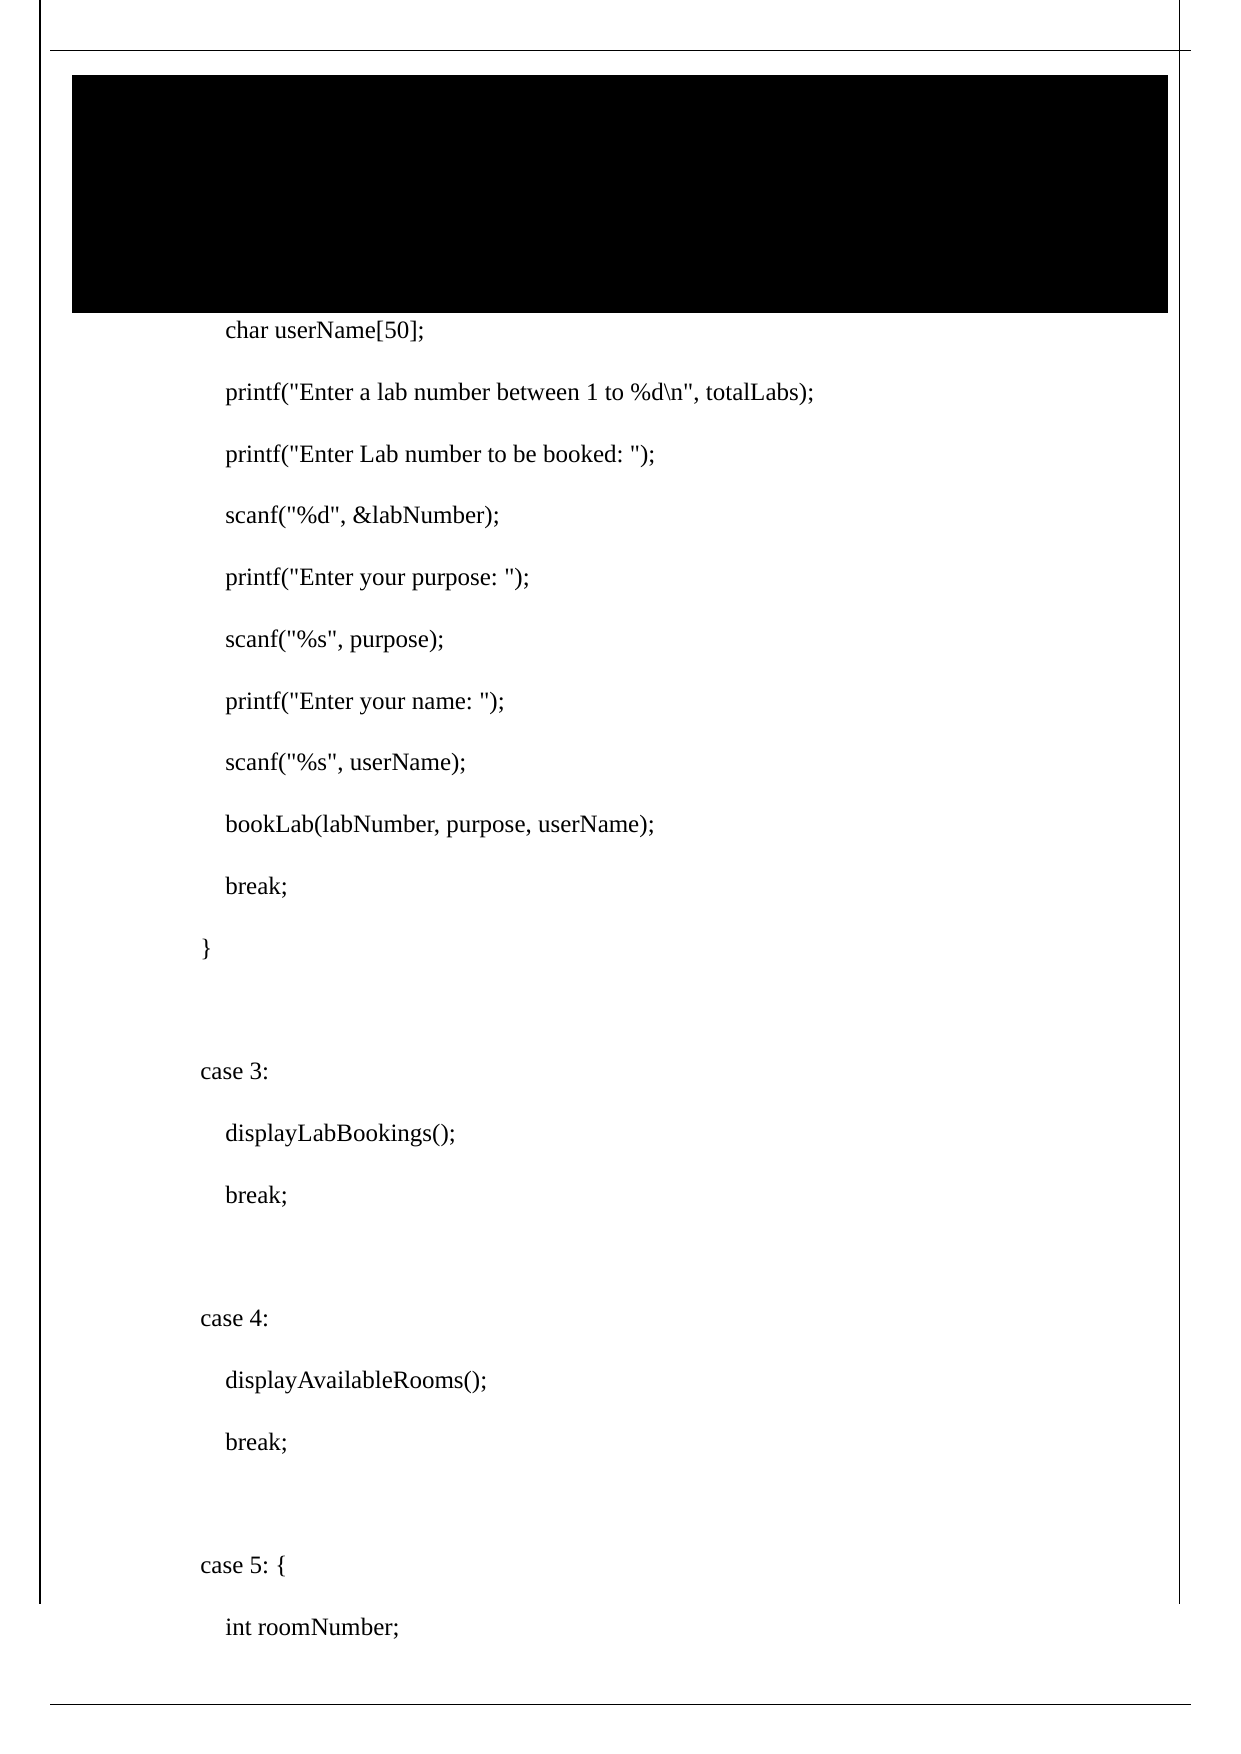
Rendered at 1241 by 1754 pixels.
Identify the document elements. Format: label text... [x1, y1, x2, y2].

text displayAvailableRooms(); [75, 1365, 1165, 1394]
text case 5: { [75, 1551, 1165, 1579]
text scanf("%s", purpose); [75, 624, 1165, 653]
text scanf("%s", userName); [75, 747, 1165, 776]
text } [75, 933, 1165, 962]
text break; [75, 1180, 1165, 1209]
text printf("Enter Lab number to be booked: "); [75, 439, 1165, 467]
text printf("Enter a lab number between 1 to %d\n", totalLabs); [75, 377, 1165, 406]
text int roomNumber; [75, 1612, 1165, 1641]
text case 4: [75, 1303, 1165, 1332]
text printf("Enter your name: "); [75, 686, 1165, 714]
text bookLab(labNumber, purpose, userName); [75, 809, 1165, 838]
text case 3: [75, 1056, 1165, 1085]
text char userName[50]; [75, 133, 1165, 344]
text scanf("%d", &labNumber); [75, 500, 1165, 529]
text displayLabBookings(); [75, 1118, 1165, 1147]
text printf("Enter your purpose: "); [75, 562, 1165, 591]
text break; [75, 1427, 1165, 1456]
text break; [75, 871, 1165, 900]
